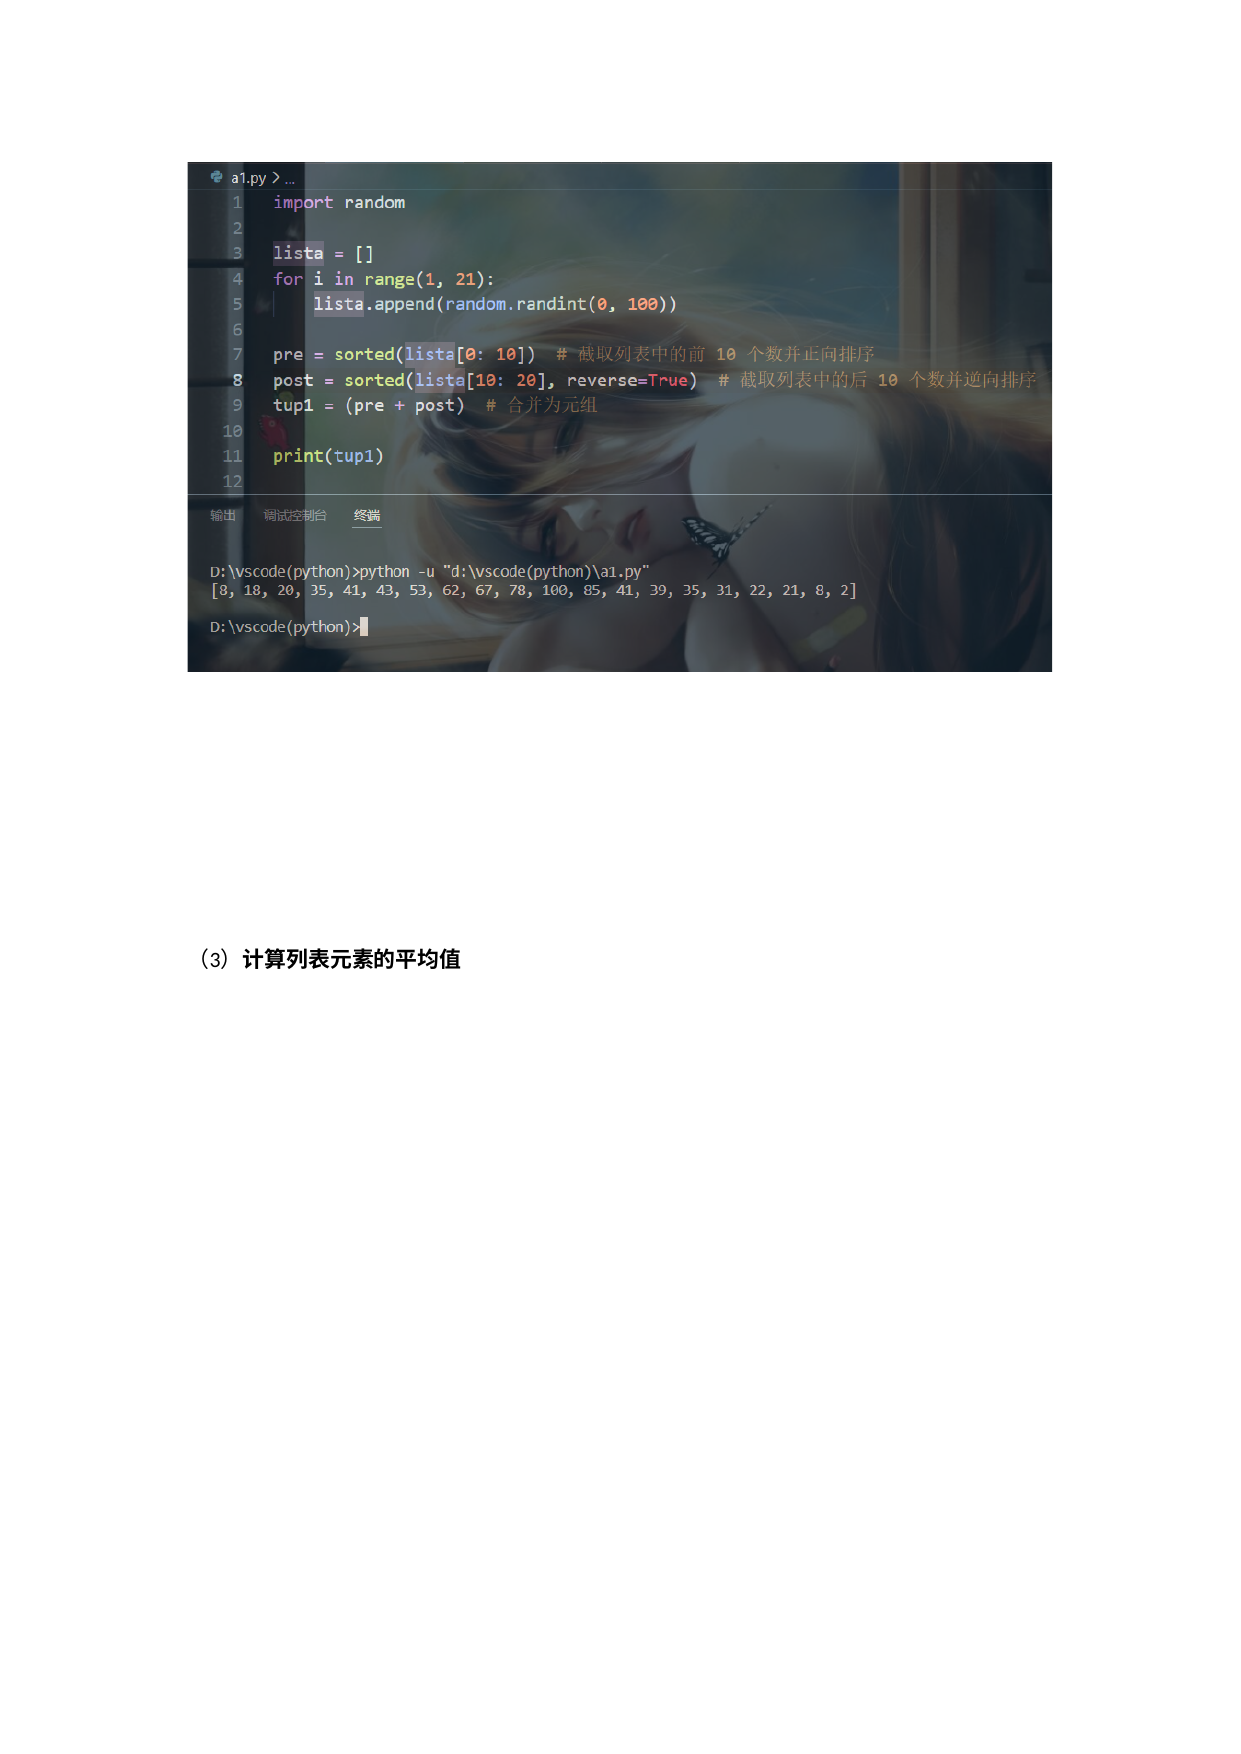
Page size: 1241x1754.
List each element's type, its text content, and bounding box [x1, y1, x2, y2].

list （3）计算列表元素的平均值 [187, 942, 1053, 974]
picture [187, 162, 1053, 672]
